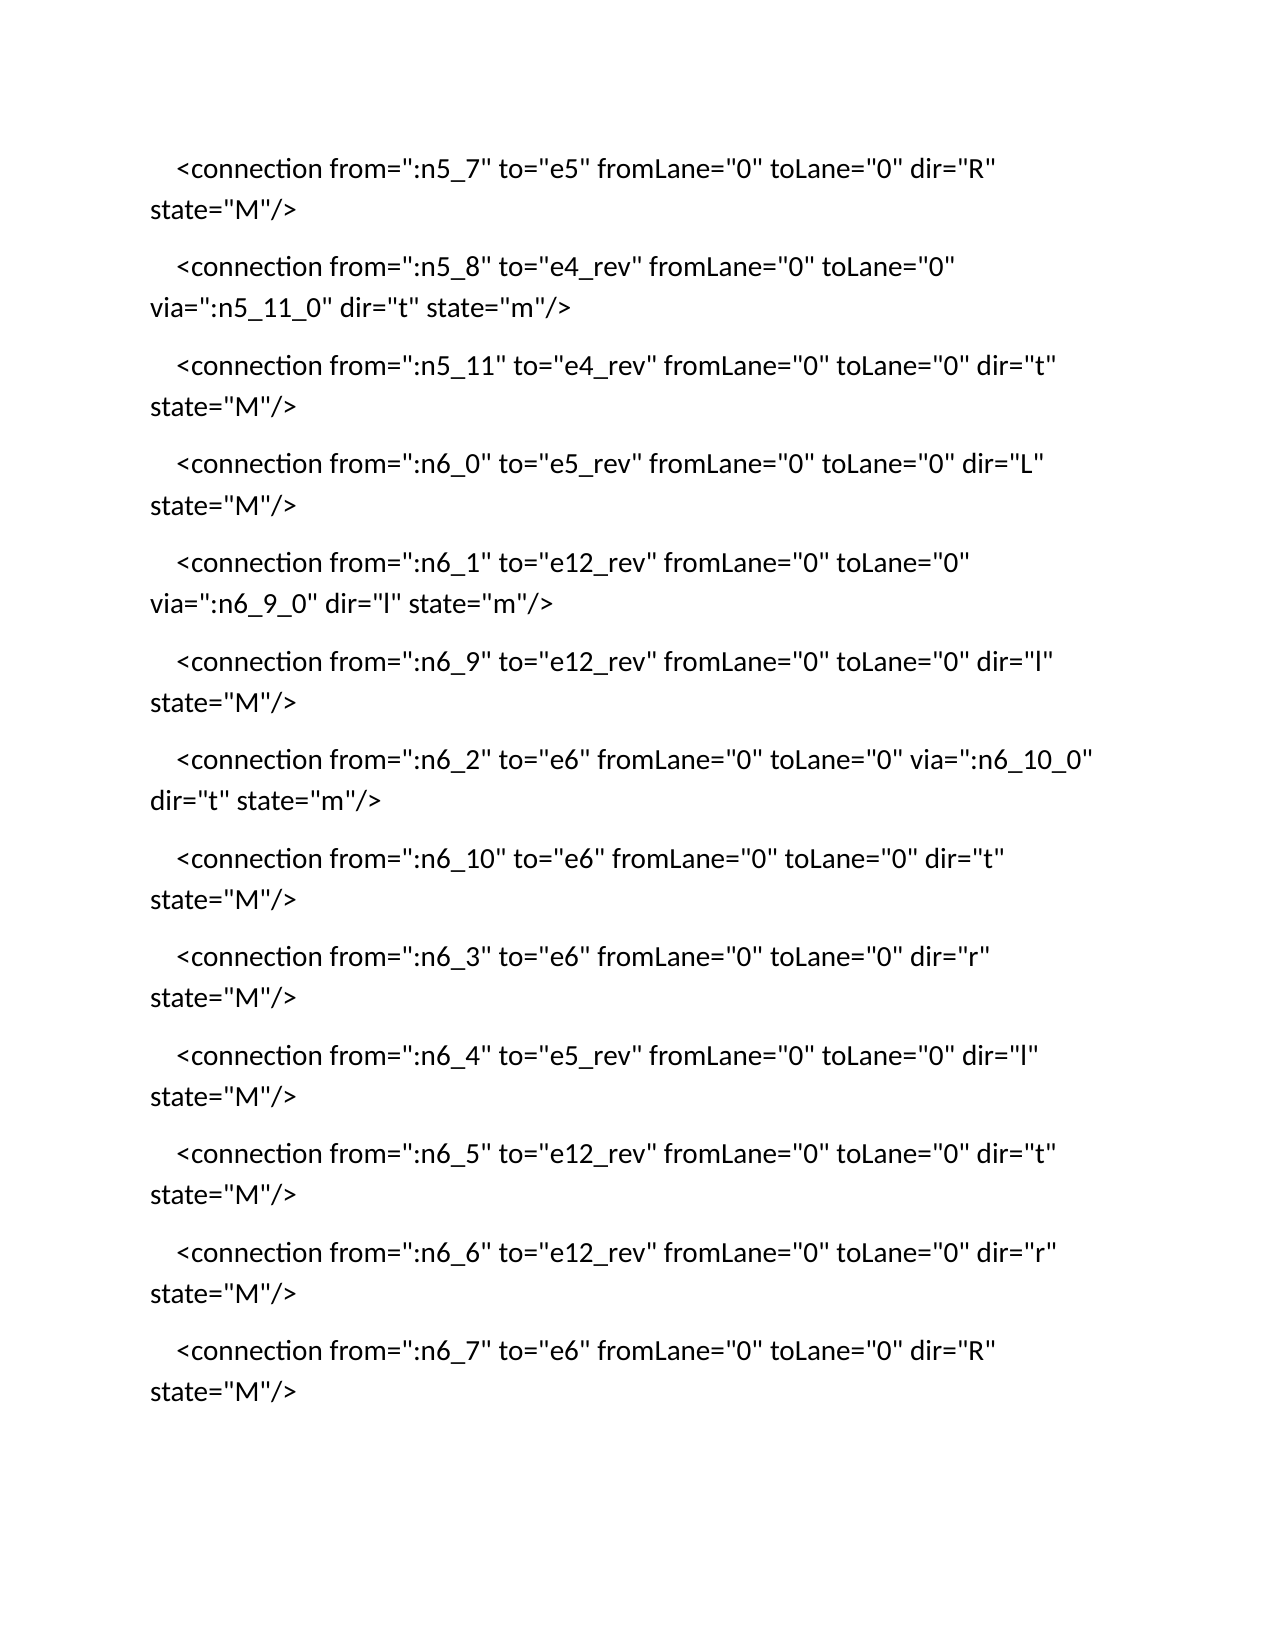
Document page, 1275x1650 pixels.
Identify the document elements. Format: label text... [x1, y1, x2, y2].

text <connection from=":n6_5" to="e12_rev" fromLane="0" toLane="0" dir="t" state="M"/> [150, 1135, 1125, 1212]
text <connection from=":n6_1" to="e12_rev" fromLane="0" toLane="0" via=":n6_9_0" dir="l" state="m"/> [150, 544, 1125, 621]
text <connection from=":n6_7" to="e6" fromLane="0" toLane="0" dir="R" state="M"/> [150, 1332, 1125, 1409]
text <connection from=":n6_6" to="e12_rev" fromLane="0" toLane="0" dir="r" state="M"/> [150, 1234, 1125, 1311]
text <connection from=":n6_4" to="e5_rev" fromLane="0" toLane="0" dir="l" state="M"/> [150, 1037, 1125, 1113]
text <connection from=":n5_11" to="e4_rev" fromLane="0" toLane="0" dir="t" state="M"/> [150, 347, 1125, 424]
text <connection from=":n6_2" to="e6" fromLane="0" toLane="0" via=":n6_10_0" dir="t" state="m"/> [150, 741, 1125, 818]
text <connection from=":n6_9" to="e12_rev" fromLane="0" toLane="0" dir="l" state="M"/> [150, 643, 1125, 719]
text <connection from=":n5_8" to="e4_rev" fromLane="0" toLane="0" via=":n5_11_0" dir="t" state="m"/> [150, 248, 1125, 325]
text <connection from=":n5_7" to="e5" fromLane="0" toLane="0" dir="R" state="M"/> [150, 150, 1125, 227]
text <connection from=":n6_3" to="e6" fromLane="0" toLane="0" dir="r" state="M"/> [150, 938, 1125, 1015]
text <connection from=":n6_0" to="e5_rev" fromLane="0" toLane="0" dir="L" state="M"/> [150, 446, 1125, 522]
text <connection from=":n6_10" to="e6" fromLane="0" toLane="0" dir="t" state="M"/> [150, 840, 1125, 916]
